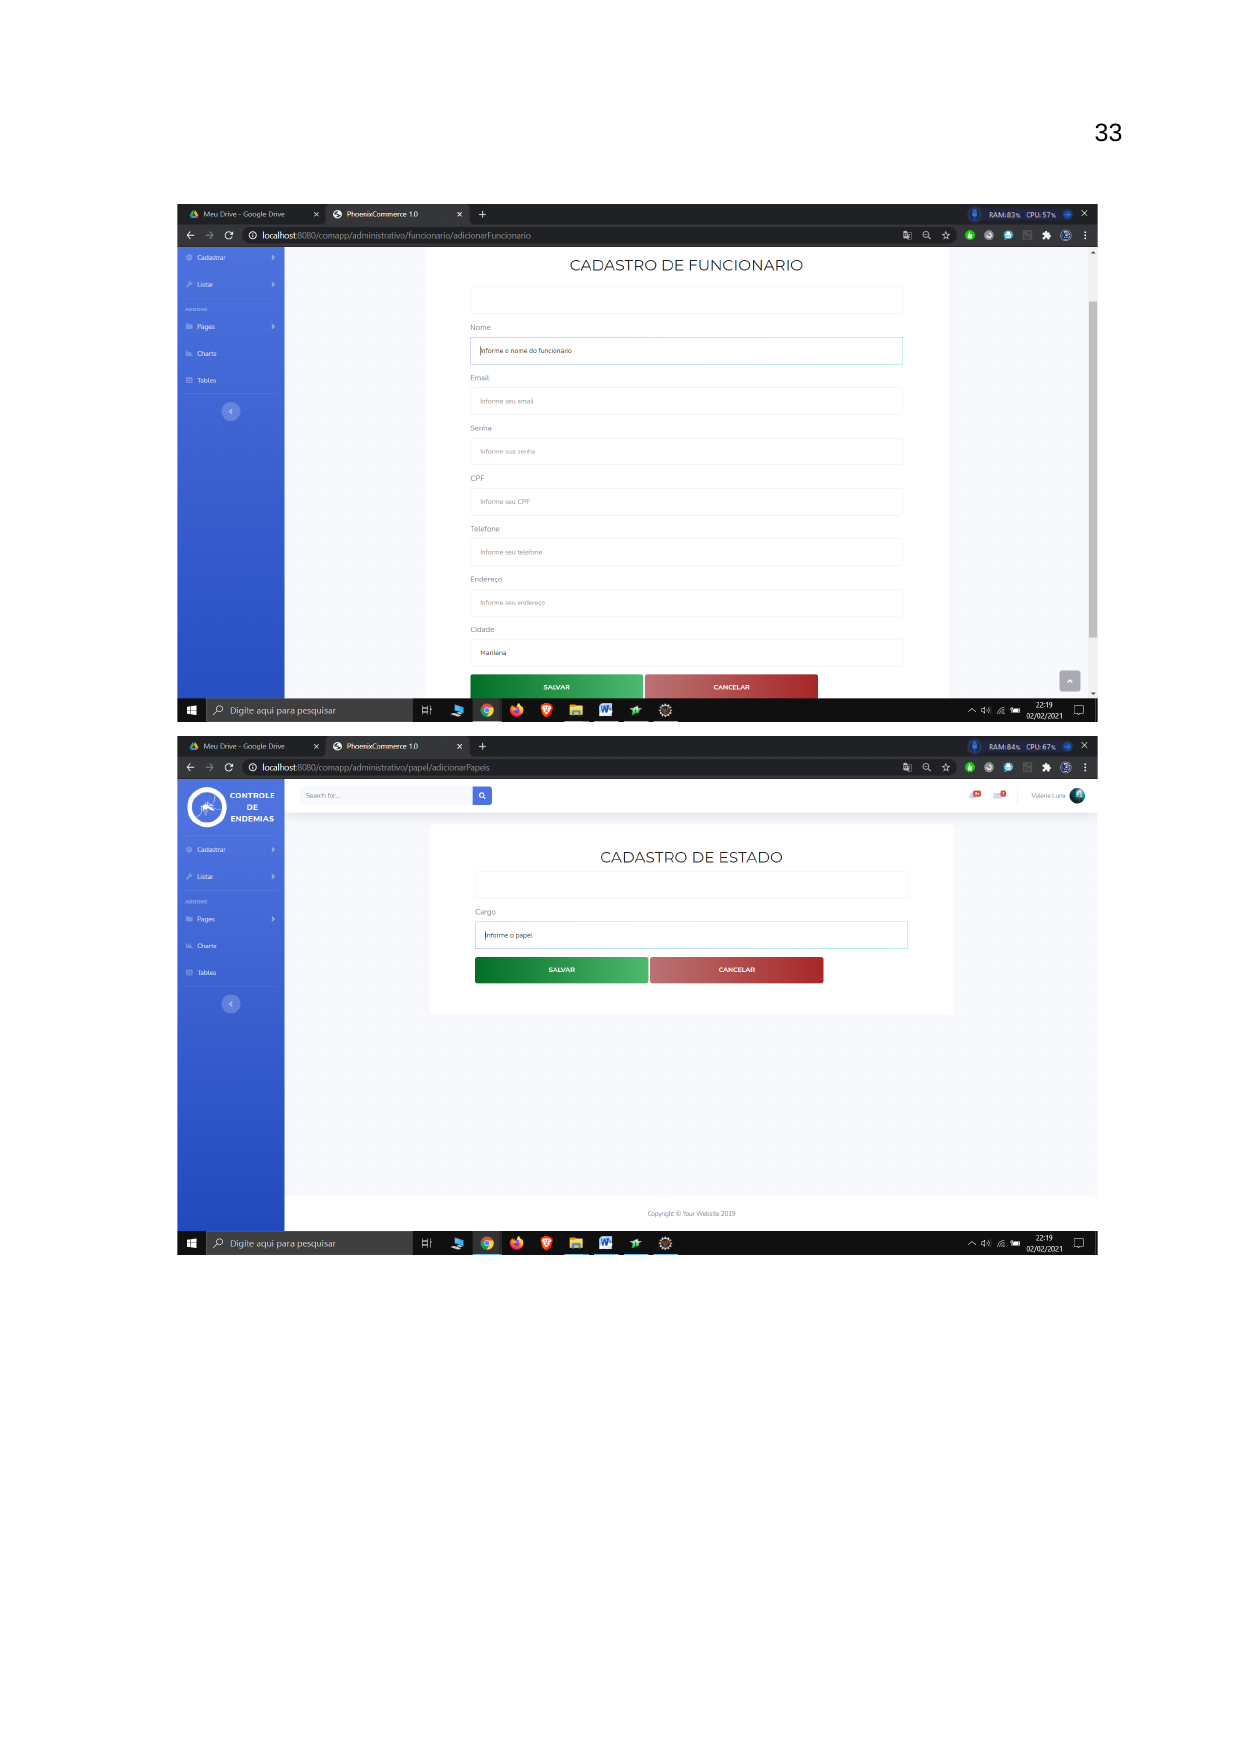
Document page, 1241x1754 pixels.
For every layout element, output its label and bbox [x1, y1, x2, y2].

picture [177, 736, 1098, 1255]
picture [177, 204, 1098, 722]
